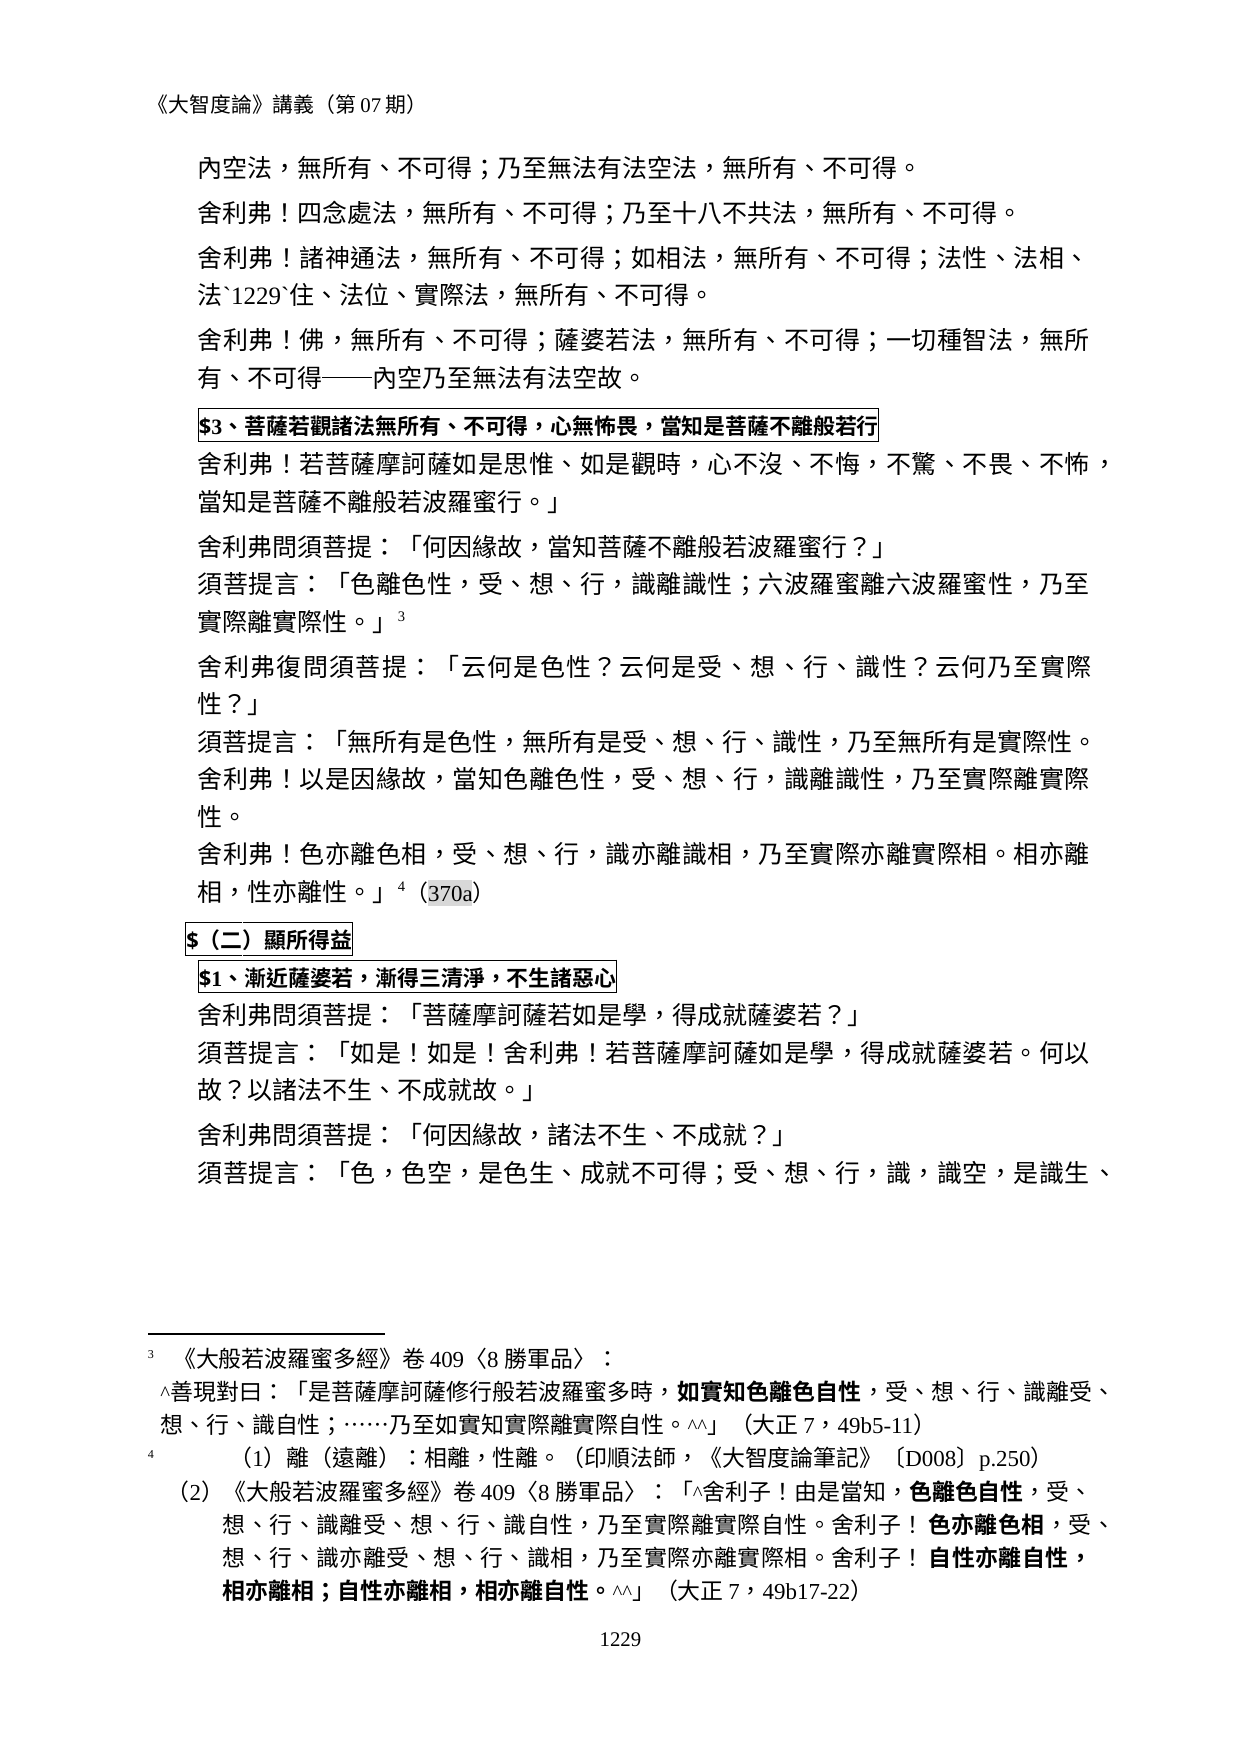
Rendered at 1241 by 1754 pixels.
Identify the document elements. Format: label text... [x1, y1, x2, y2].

text $（二）顯所得益 [185, 920, 1092, 958]
text 須菩提言：「色，色空，是色生、成就不可得；受、想、行，識，識空，是識生、成就不可得。乃至實際、實際空，是實際生、成就不可得。 [198, 1153, 1092, 1190]
text 舍利弗問須菩提：「菩薩摩訶薩若如是學，得成就薩婆若？」 [198, 995, 1092, 1033]
text $3、菩薩若觀諸法無所有、不可得，心無怖畏，當知是菩薩不離般若行 [198, 406, 1092, 444]
text 舍利弗！若菩薩摩訶薩如是思惟、如是觀時，心不沒、不悔，不驚、不畏、不怖，當知是菩薩不離般若波羅蜜行。」 [198, 444, 1092, 519]
text 須菩提言：「色離色性，受、想、行，識離識性；六波羅蜜離六波羅蜜性，乃至實際離實際性。」 [198, 564, 1092, 639]
text 須菩提言：「無所有是色性，無所有是受、想、行、識性，乃至無所有是實際性。 [198, 721, 1092, 759]
text 舍利弗問須菩提：「何因緣故，當知菩薩不離般若波羅蜜行？」 [198, 526, 1092, 564]
text 舍利弗！諸神通法，無所有、不可得；如相法，無所有、不可得；法性、法相、法`1229`住、法位、實際法，無所有、不可得。 [198, 238, 1092, 313]
text $1、漸近薩婆若，漸得三清淨，不生諸惡心 [198, 958, 1092, 995]
text 舍利弗問須菩提：「何因緣故，諸法不生、不成就？」 [198, 1115, 1092, 1153]
text 內空法，無所有、不可得；乃至無法有法空法，無所有、不可得。 [198, 148, 1092, 185]
text 須菩提言：「如是！如是！舍利弗！若菩薩摩訶薩如是學，得成就薩婆若。何以故？以諸法不生、不成就故。」 [198, 1033, 1092, 1108]
text 舍利弗！以是因緣故，當知色離色性，受、想、行，識離識性，乃至實際離實際性。 [198, 759, 1092, 834]
text 舍利弗復問須菩提：「云何是色性？云何是受、想、行、識性？云何乃至實際性？」 [198, 646, 1092, 721]
text 舍利弗！四念處法，無所有、不可得；乃至十八不共法，無所有、不可得。 [198, 193, 1092, 230]
text 舍利弗！色亦離色相，受、想、行，識亦離識相，乃至實際亦離實際相。相亦離相，性亦離性。」（） [198, 834, 1092, 909]
text 舍利弗！佛，無所有、不可得；薩婆若法，無所有、不可得；一切種智法，無所有、不可得──內空乃至無法有法空故。 [198, 320, 1092, 395]
